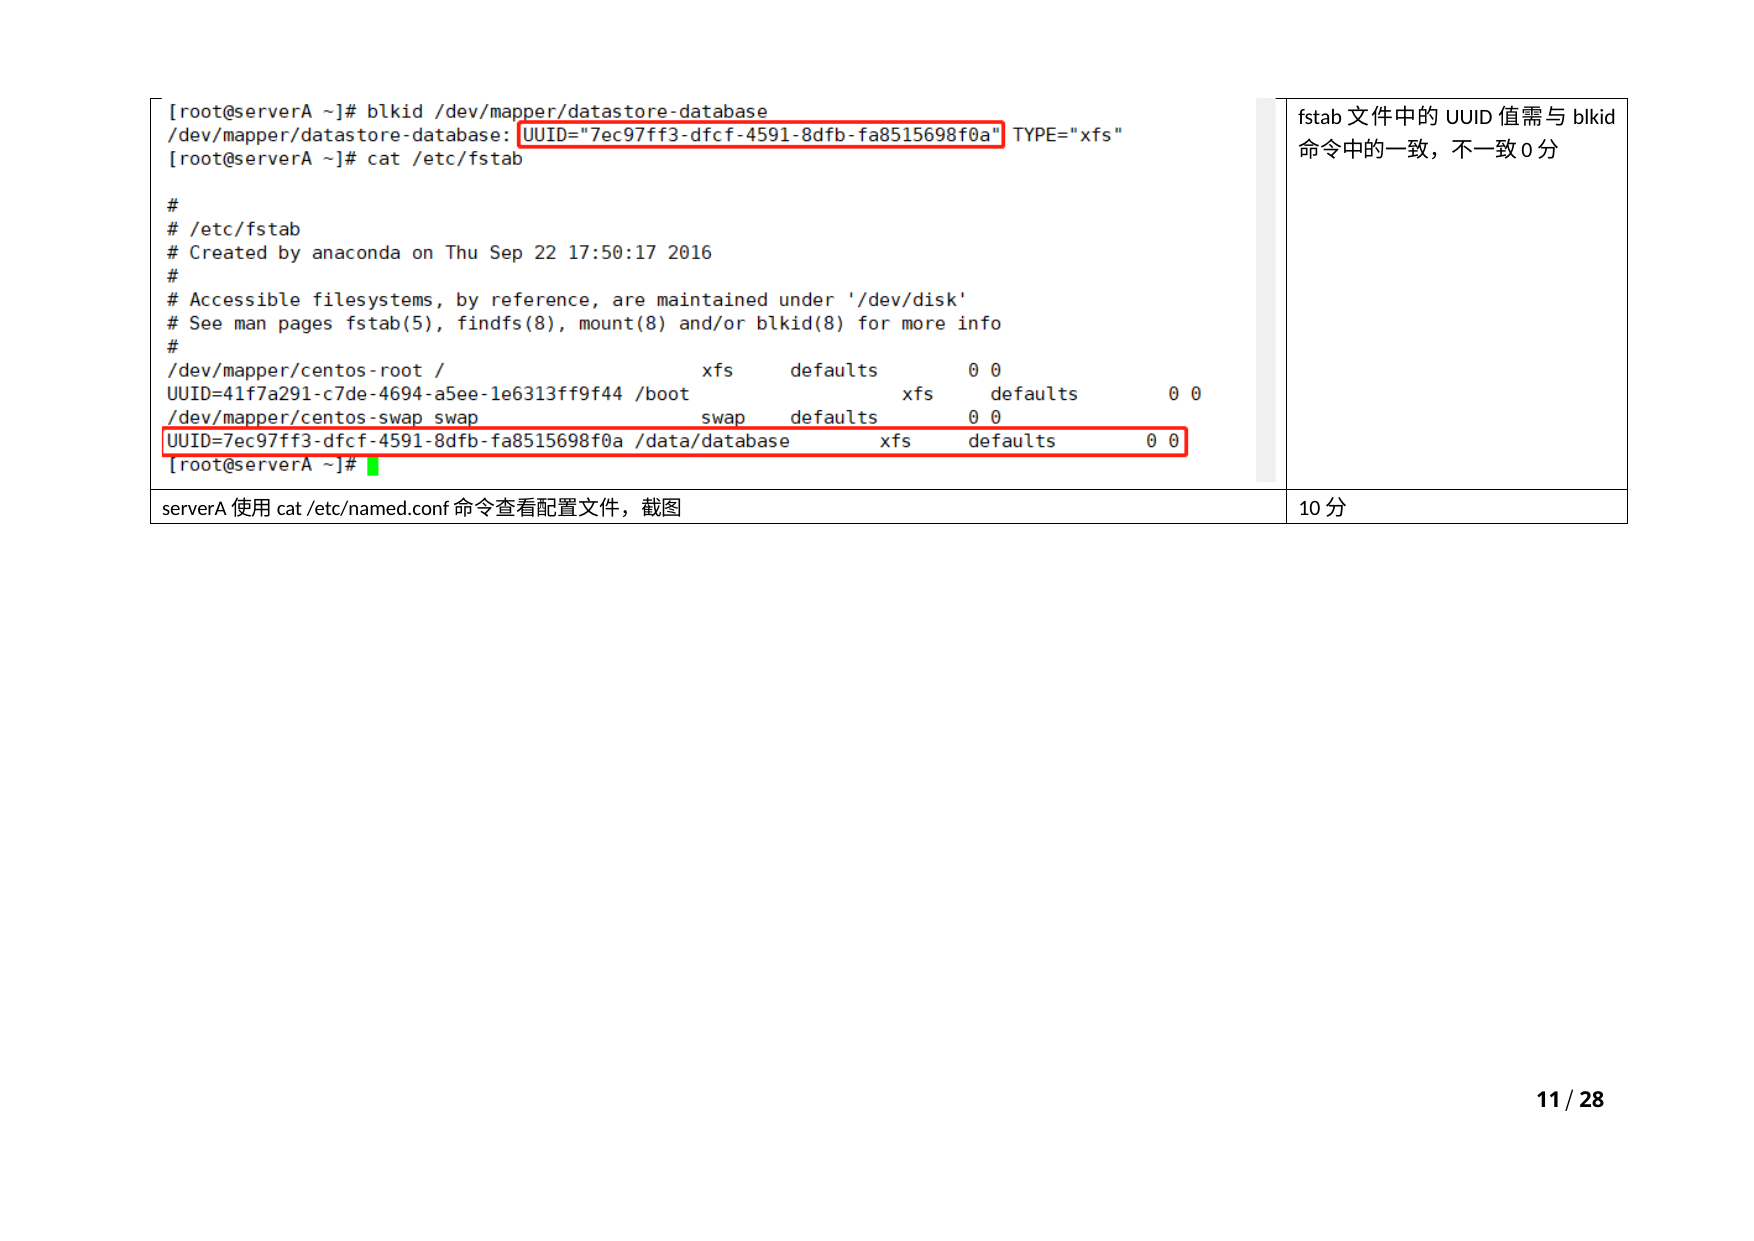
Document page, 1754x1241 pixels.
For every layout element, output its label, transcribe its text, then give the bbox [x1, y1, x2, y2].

picture [161, 98, 1276, 482]
table_cell [151, 99, 1286, 489]
table_cell serverA使用cat /etc/named.conf命令查看配置文件，截图 [151, 490, 1286, 522]
table_cell fstab文件中的UUID值需与blkid命令中的一致，不一致0分 [1287, 99, 1627, 489]
table_cell 10分 [1287, 490, 1627, 522]
